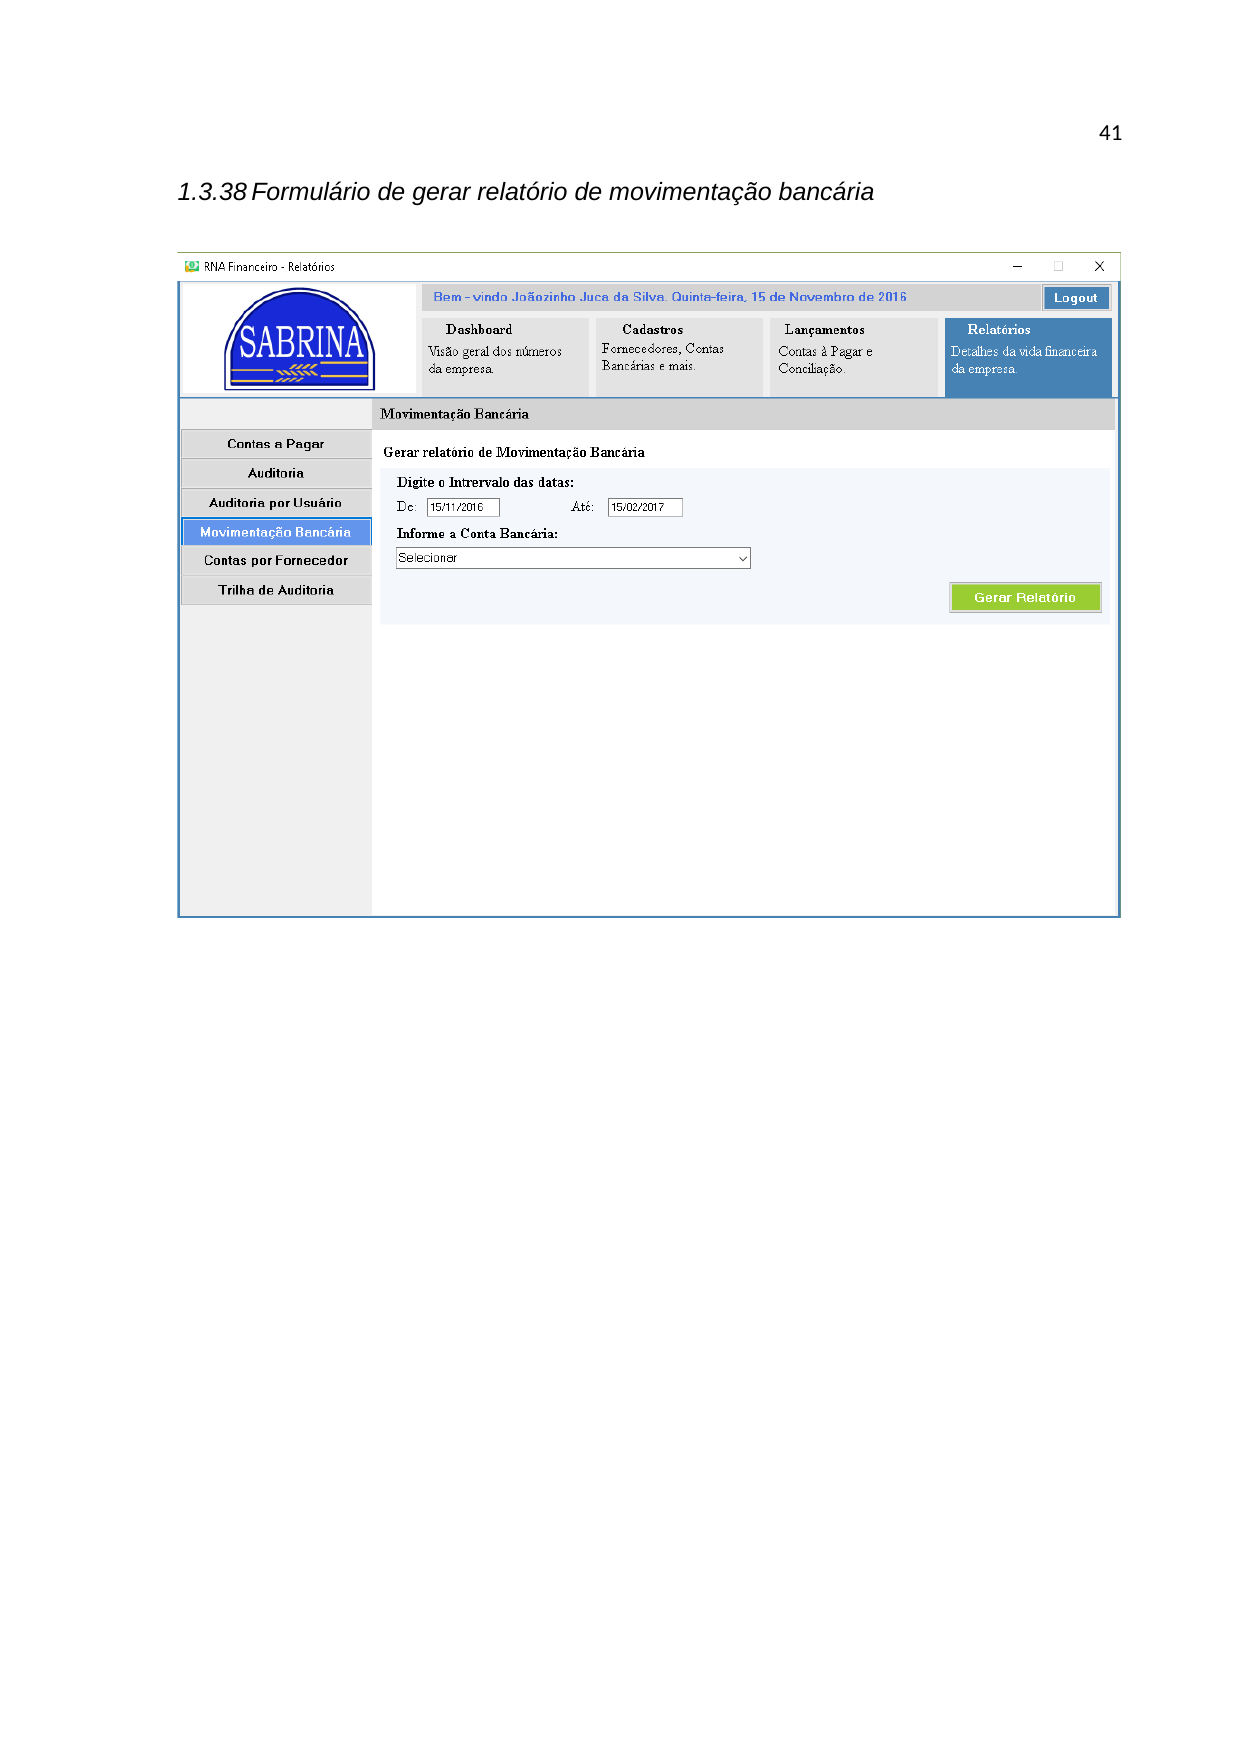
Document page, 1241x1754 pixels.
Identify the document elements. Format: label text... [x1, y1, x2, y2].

picture [177, 252, 1121, 918]
subtitle Formulário de gerar relatório de movimentação bancária [177, 177, 1122, 206]
